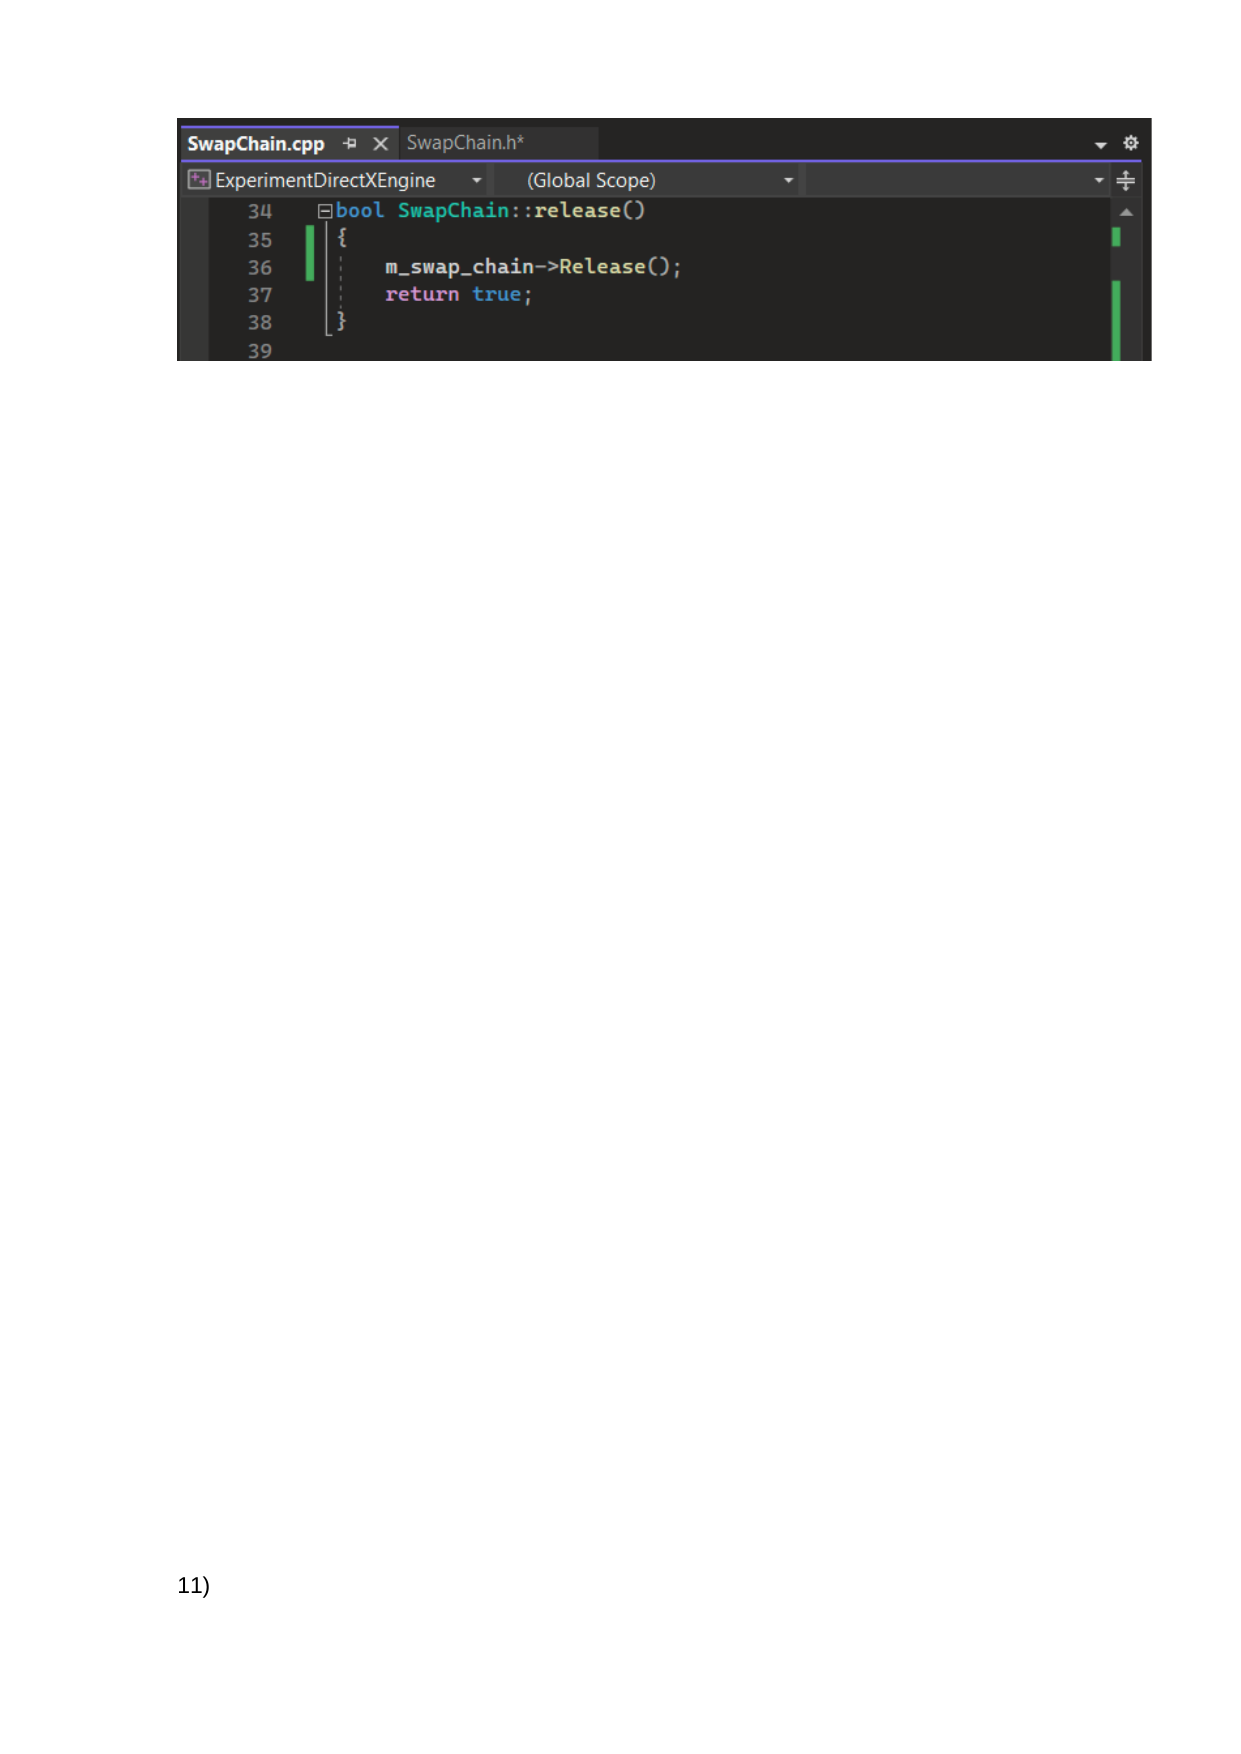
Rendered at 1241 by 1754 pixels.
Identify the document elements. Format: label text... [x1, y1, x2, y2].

text 11) [177, 1572, 1152, 1599]
picture [177, 118, 1152, 361]
